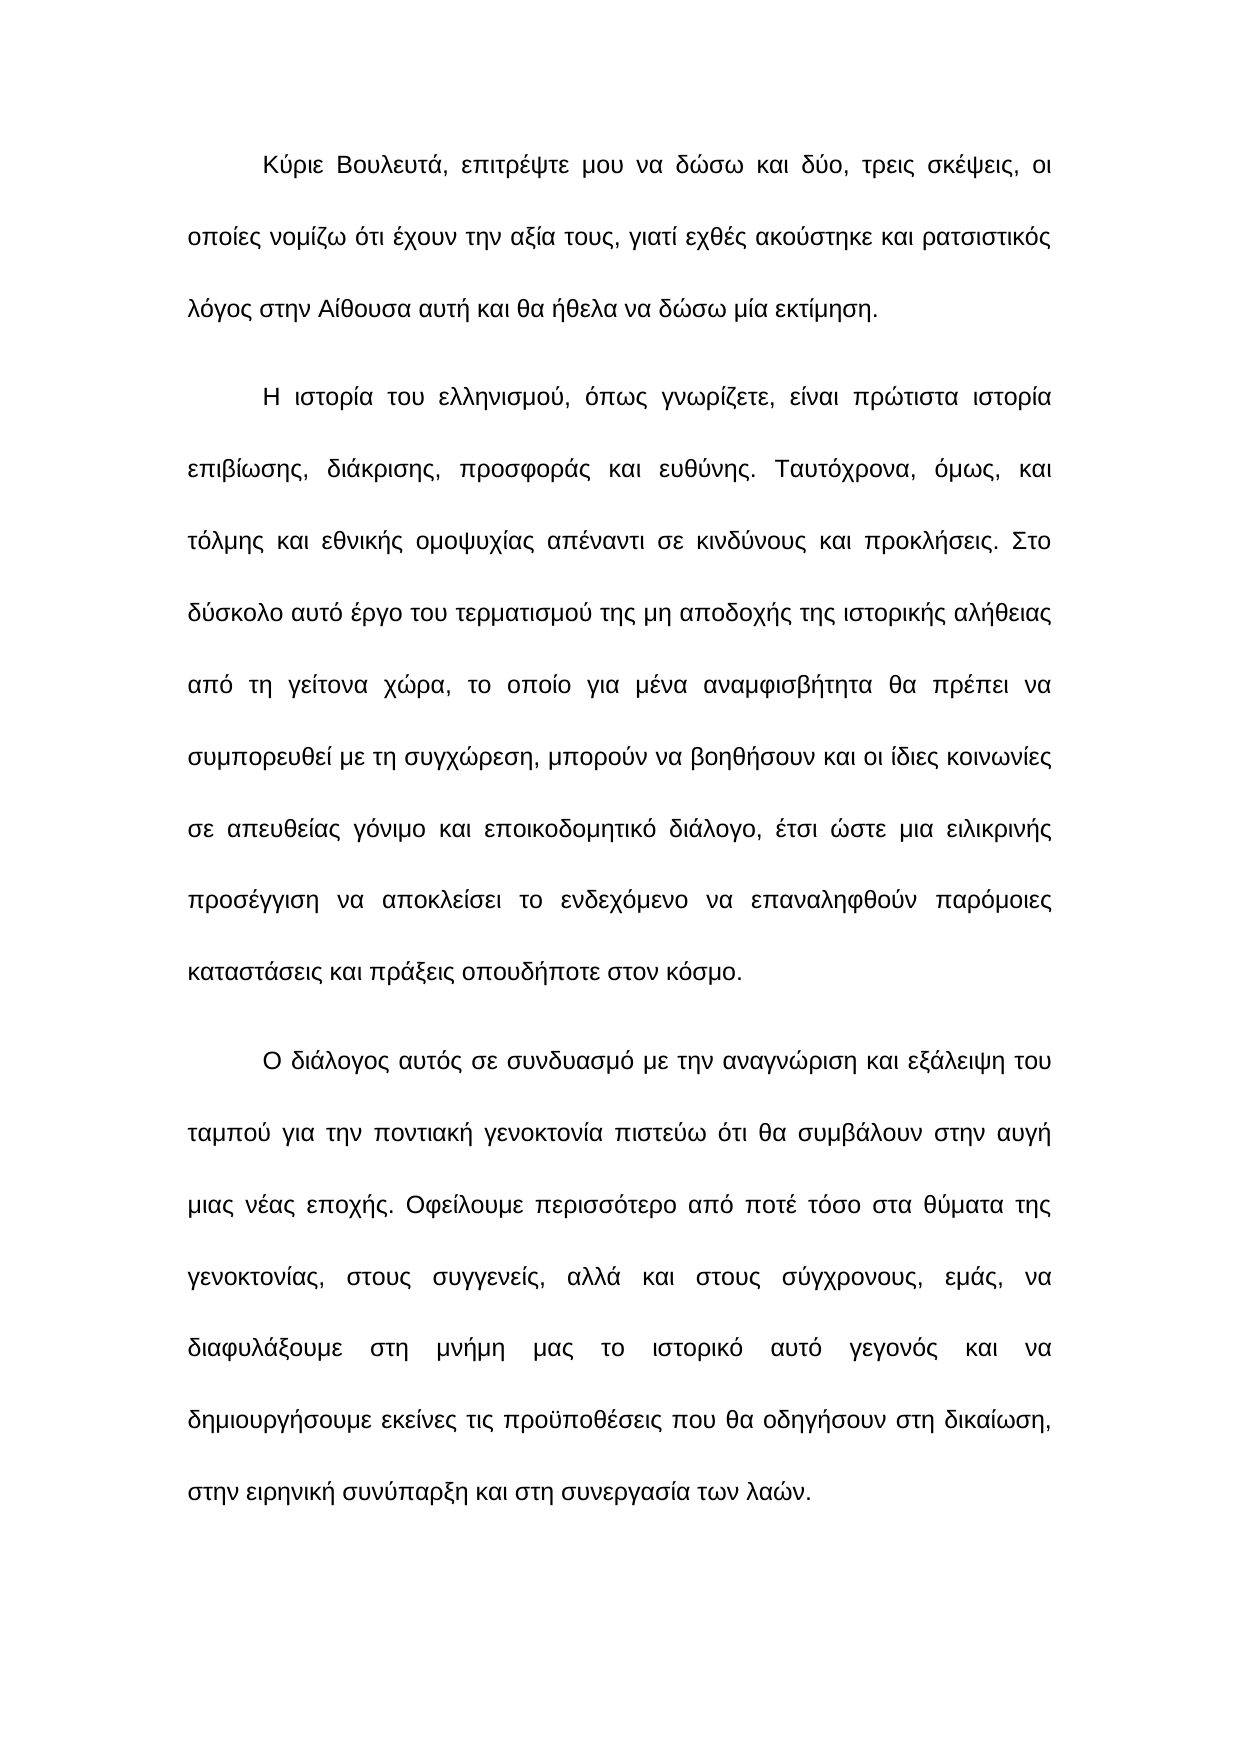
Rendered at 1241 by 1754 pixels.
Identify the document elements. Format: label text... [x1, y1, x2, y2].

text Ο διάλογος αυτός σε συνδυασμό με την αναγνώριση και εξάλειψη του ταμπού για την ποντιακή γενοκτονία πιστεύω ότι θα συμβάλουν στην αυγή μιας νέας εποχής. Οφείλουμε περισσότερο από ποτέ τόσο στα θύματα της γενοκτονίας, στους συγγενείς, αλλά και στους σύγχρονους, εμάς, να διαφυλάξουμε στη μνήμη μας το ιστορικό αυτό γεγονός και να δημιουργήσουμε εκείνες τις προϋποθέσεις που θα οδηγήσουν στη δικαίωση, στην ειρηνική συνύπαρξη και στη συνεργασία των λαών. [187, 1046, 1053, 1506]
text Η ιστορία του ελληνισμού, όπως γνωρίζετε, είναι πρώτιστα ιστορία επιβίωσης, διάκρισης, προσφοράς και ευθύνης. Ταυτόχρονα, όμως, και τόλμης και εθνικής ομοψυχίας απέναντι σε κινδύνους και προκλήσεις. Στο δύσκολο αυτό έργο του τερματισμού της μη αποδοχής της ιστορικής αλήθειας από τη γείτονα χώρα, το οποίο για μένα αναμφισβήτητα θα πρέπει να συμπορευθεί με τη συγχώρεση, μπορούν να βοηθήσουν και οι ίδιες κοινωνίες σε απευθείας γόνιμο και εποικοδομητικό διάλογο, έτσι ώστε μια ειλικρινής προσέγγιση να αποκλείσει το ενδεχόμενο να επαναληφθούν παρόμοιες καταστάσεις και πράξεις οπουδήποτε στον κόσμο. [187, 382, 1053, 986]
text Κύριε Βουλευτά, επιτρέψτε μου να δώσω και δύο, τρεις σκέψεις, οι οποίες νομίζω ότι έχουν την αξία τους, γιατί εχθές ακούστηκε και ρατσιστικός λόγος στην Αίθουσα αυτή και θα ήθελα να δώσω μία εκτίμηση. [187, 150, 1053, 322]
